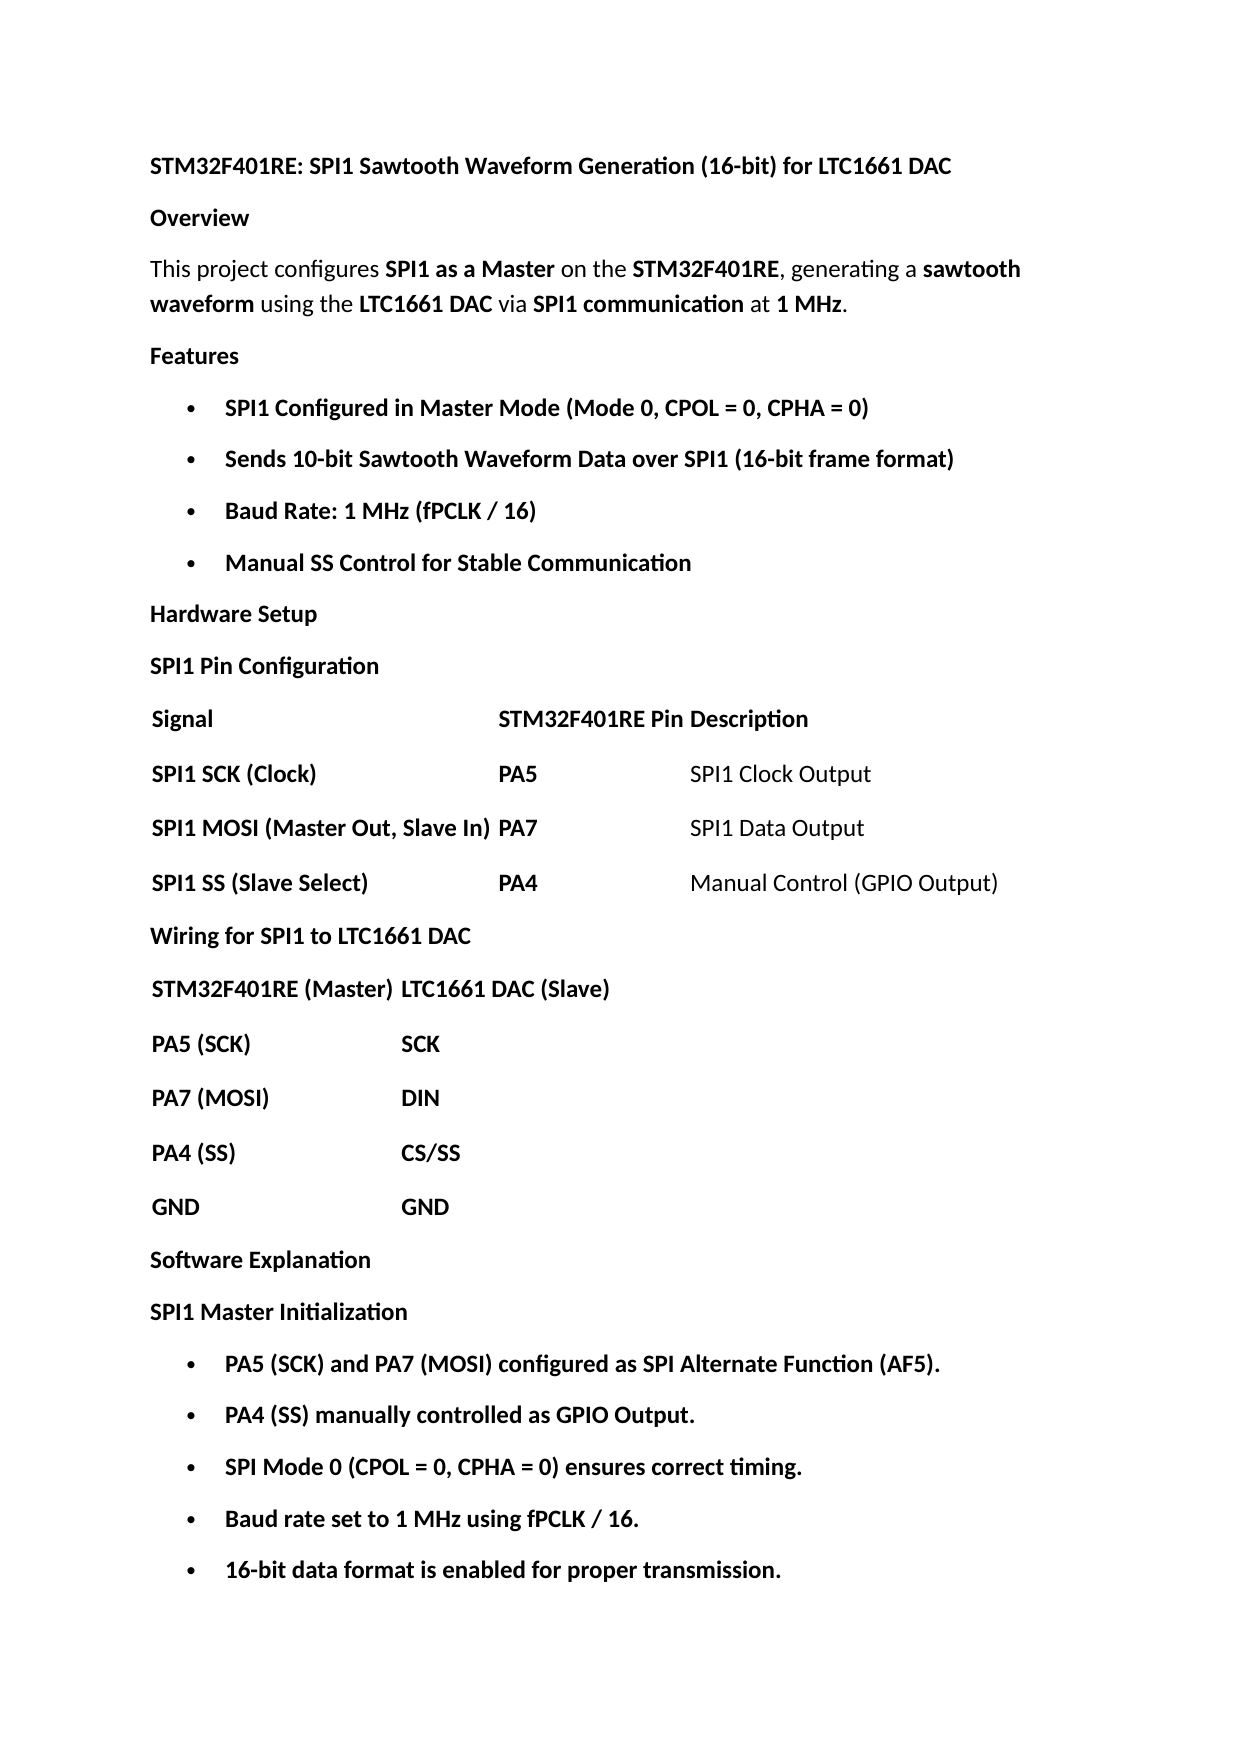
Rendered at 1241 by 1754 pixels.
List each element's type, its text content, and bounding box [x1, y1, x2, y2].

table_cell SPI1 SS (Slave Select) [150, 865, 497, 920]
table_cell PA7 (MOSI) [150, 1081, 399, 1135]
table_cell SCK [400, 1026, 616, 1081]
list Sends 10-bit Sawtooth Waveform Data over SPI1 (16-bit frame format) [187, 443, 1090, 474]
table_cell PA4 (SS) [150, 1135, 399, 1190]
text Features [150, 340, 1090, 371]
text Wiring for SPI1 to LTC1661 DAC [150, 920, 1090, 951]
table_cell SPI1 Data Output [689, 811, 1005, 865]
table_header LTC1661 DAC (Slave) [400, 972, 616, 1026]
list SPI1 Configured in Master Mode (Mode 0, CPOL = 0, CPHA = 0) [187, 392, 1090, 422]
table_cell PA5 [497, 756, 688, 811]
table_cell DIN [400, 1081, 616, 1135]
text Overview [150, 202, 1090, 232]
table_header STM32F401RE Pin [497, 702, 688, 756]
text STM32F401RE: SPI1 Sawtooth Waveform Generation (16-bit) for LTC1661 DAC [150, 150, 1090, 181]
table_cell GND [150, 1190, 399, 1244]
table_header STM32F401RE (Master) [150, 972, 399, 1026]
list SPI Mode 0 (CPOL = 0, CPHA = 0) ensures correct timing. [187, 1451, 1090, 1482]
table_cell GND [400, 1190, 616, 1244]
text This project configures SPI1 as a Master on the STM32F401RE, generating a sawtooth waveform using the LTC1661 DAC via SPI1 communication at 1 MHz. [150, 253, 1090, 319]
table_header Description [689, 702, 1005, 756]
table_cell CS/SS [400, 1135, 616, 1190]
text SPI1 Master Initialization [150, 1296, 1090, 1327]
table_cell SPI1 SCK (Clock) [150, 756, 497, 811]
table_header Signal [150, 702, 497, 756]
table_cell SPI1 MOSI (Master Out, Slave In) [150, 811, 497, 865]
list 16-bit data format is enabled for proper transmission. [187, 1554, 1090, 1585]
table_cell Manual Control (GPIO Output) [689, 865, 1005, 920]
text Software Explanation [150, 1244, 1090, 1275]
list PA4 (SS) manually controlled as GPIO Output. [187, 1399, 1090, 1430]
list PA5 (SCK) and PA7 (MOSI) configured as SPI Alternate Function (AF5). [187, 1348, 1090, 1378]
list Manual SS Control for Stable Communication [187, 547, 1090, 577]
list Baud Rate: 1 MHz (fPCLK / 16) [187, 495, 1090, 526]
list Baud rate set to 1 MHz using fPCLK / 16. [187, 1503, 1090, 1533]
table_cell PA4 [497, 865, 688, 920]
table_cell PA7 [497, 811, 688, 865]
table_cell PA5 (SCK) [150, 1026, 399, 1081]
table_cell SPI1 Clock Output [689, 756, 1005, 811]
text SPI1 Pin Configuration [150, 650, 1090, 681]
text Hardware Setup [150, 598, 1090, 629]
